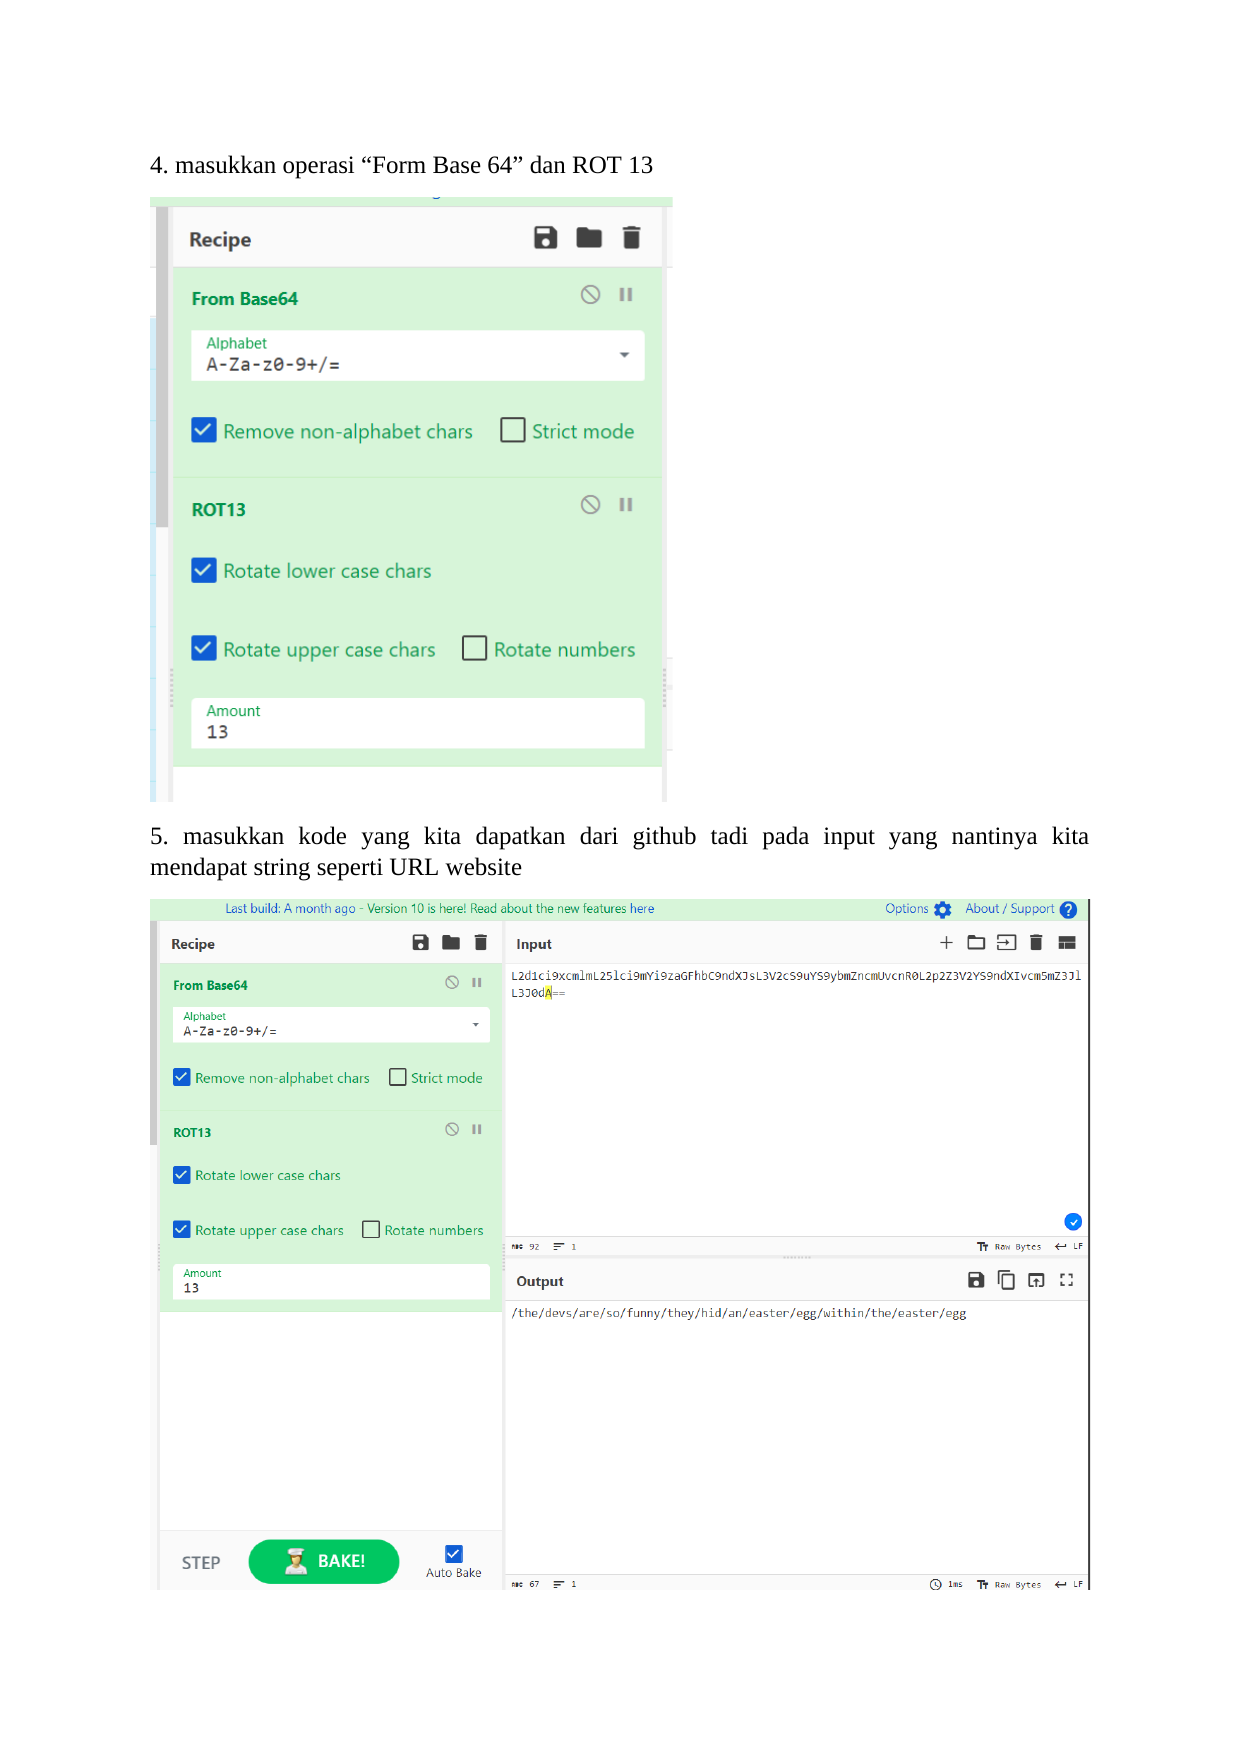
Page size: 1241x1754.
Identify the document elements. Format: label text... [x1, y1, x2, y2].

picture [150, 899, 1091, 1590]
text 5. masukkan kode yang kita dapatkan dari github tadi pada input yang nantinya kita mendapat string seperti URL website [150, 821, 1090, 881]
picture [150, 197, 673, 802]
text 4. masukkan operasi “Form Base 64” dan ROT 13 [150, 150, 1090, 179]
